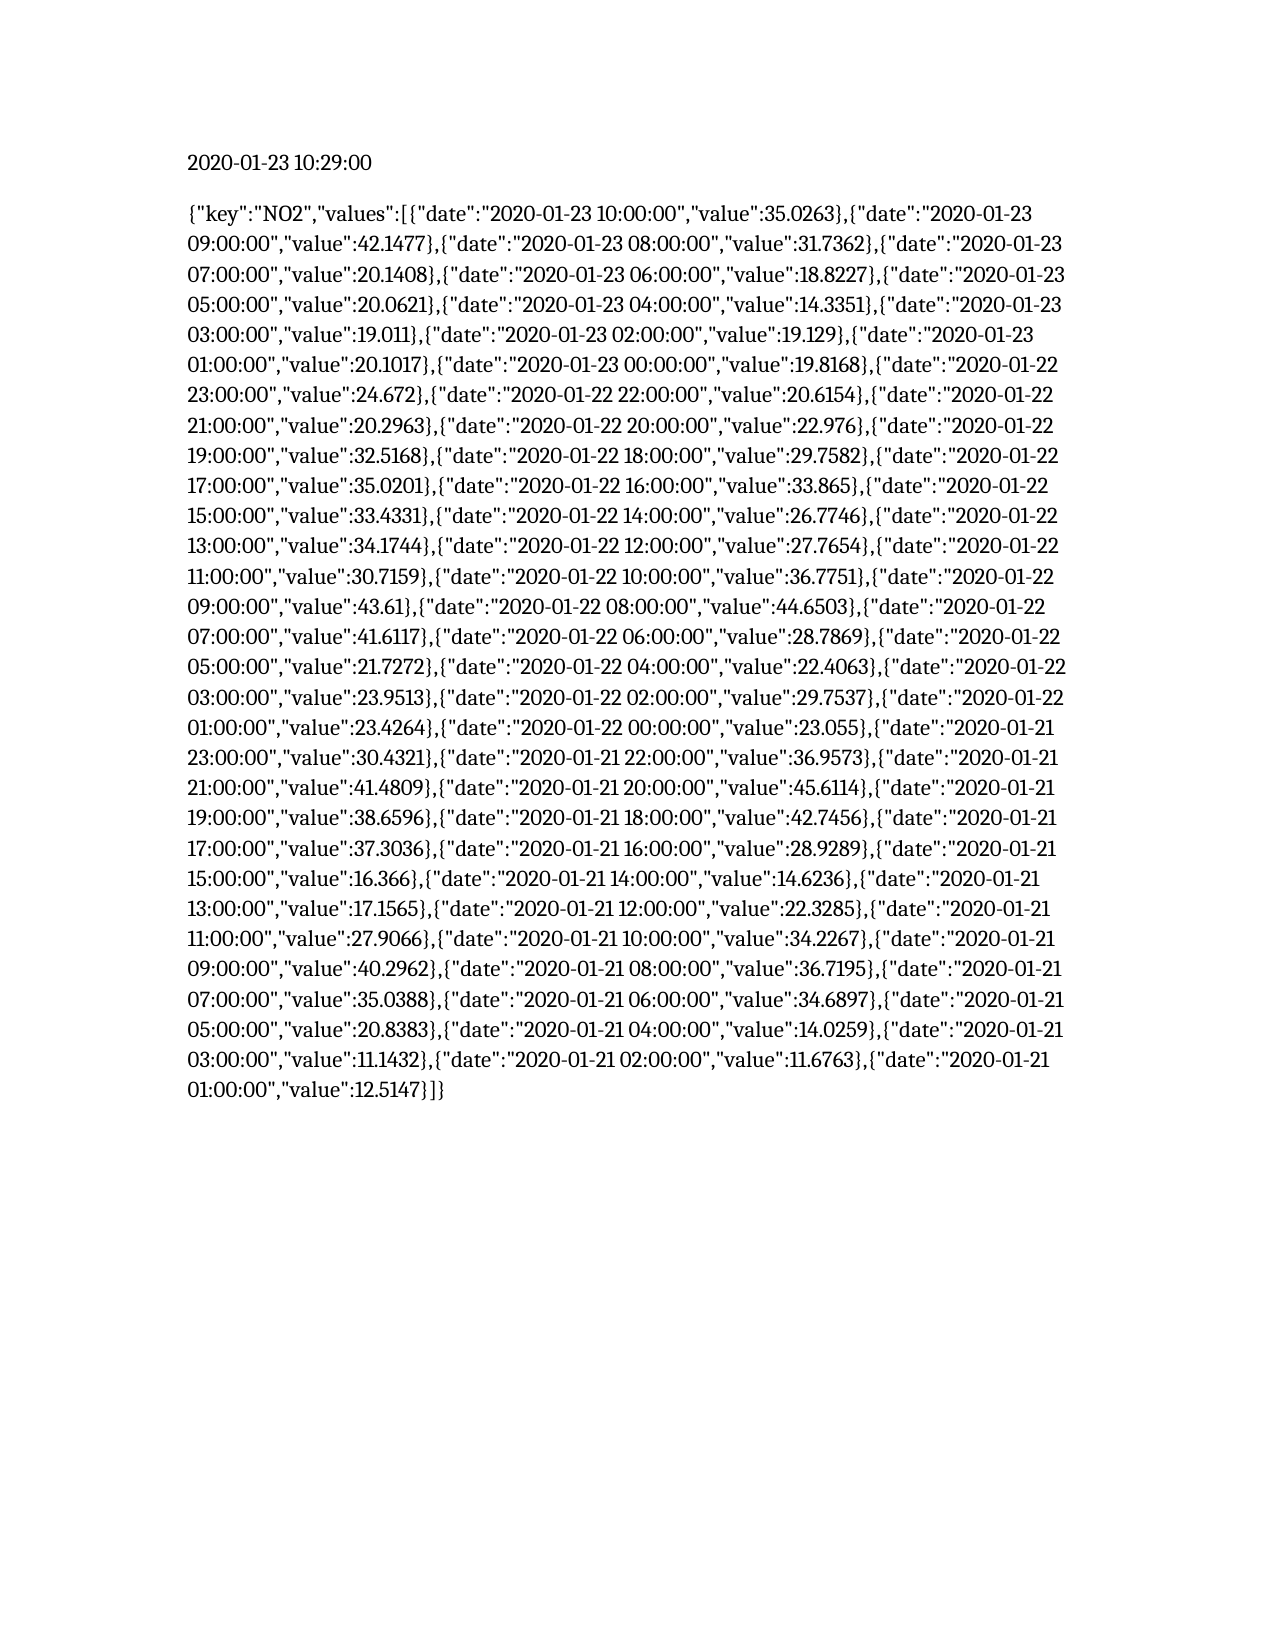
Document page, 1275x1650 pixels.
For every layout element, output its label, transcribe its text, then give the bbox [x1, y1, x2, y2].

text {"key":"NO2","values":[{"date":"2020-01-23 10:00:00","value":35.0263},{"date":"2020-01-23 09:00:00","value":42.1477},{"date":"2020-01-23 08:00:00","value":31.7362},{"date":"2020-01-23 07:00:00","value":20.1408},{"date":"2020-01-23 06:00:00","value":18.8227},{"date":"2020-01-23 05:00:00","value":20.0621},{"date":"2020-01-23 04:00:00","value":14.3351},{"date":"2020-01-23 03:00:00","value":19.011},{"date":"2020-01-23 02:00:00","value":19.129},{"date":"2020-01-23 01:00:00","value":20.1017},{"date":"2020-01-23 00:00:00","value":19.8168},{"date":"2020-01-22 23:00:00","value":24.672},{"date":"2020-01-22 22:00:00","value":20.6154},{"date":"2020-01-22 21:00:00","value":20.2963},{"date":"2020-01-22 20:00:00","value":22.976},{"date":"2020-01-22 19:00:00","value":32.5168},{"date":"2020-01-22 18:00:00","value":29.7582},{"date":"2020-01-22 17:00:00","value":35.0201},{"date":"2020-01-22 16:00:00","value":33.865},{"date":"2020-01-22 15:00:00","value":33.4331},{"date":"2020-01-22 14:00:00","value":26.7746},{"date":"2020-01-22 13:00:00","value":34.1744},{"date":"2020-01-22 12:00:00","value":27.7654},{"date":"2020-01-22 11:00:00","value":30.7159},{"date":"2020-01-22 10:00:00","value":36.7751},{"date":"2020-01-22 09:00:00","value":43.61},{"date":"2020-01-22 08:00:00","value":44.6503},{"date":"2020-01-22 07:00:00","value":41.6117},{"date":"2020-01-22 06:00:00","value":28.7869},{"date":"2020-01-22 05:00:00","value":21.7272},{"date":"2020-01-22 04:00:00","value":22.4063},{"date":"2020-01-22 03:00:00","value":23.9513},{"date":"2020-01-22 02:00:00","value":29.7537},{"date":"2020-01-22 01:00:00","value":23.4264},{"date":"2020-01-22 00:00:00","value":23.055},{"date":"2020-01-21 23:00:00","value":30.4321},{"date":"2020-01-21 22:00:00","value":36.9573},{"date":"2020-01-21 21:00:00","value":41.4809},{"date":"2020-01-21 20:00:00","value":45.6114},{"date":"2020-01-21 19:00:00","value":38.6596},{"date":"2020-01-21 18:00:00","value":42.7456},{"date":"2020-01-21 17:00:00","value":37.3036},{"date":"2020-01-21 16:00:00","value":28.9289},{"date":"2020-01-21 15:00:00","value":16.366},{"date":"2020-01-21 14:00:00","value":14.6236},{"date":"2020-01-21 13:00:00","value":17.1565},{"date":"2020-01-21 12:00:00","value":22.3285},{"date":"2020-01-21 11:00:00","value":27.9066},{"date":"2020-01-21 10:00:00","value":34.2267},{"date":"2020-01-21 09:00:00","value":40.2962},{"date":"2020-01-21 08:00:00","value":36.7195},{"date":"2020-01-21 07:00:00","value":35.0388},{"date":"2020-01-21 06:00:00","value":34.6897},{"date":"2020-01-21 05:00:00","value":20.8383},{"date":"2020-01-21 04:00:00","value":14.0259},{"date":"2020-01-21 03:00:00","value":11.1432},{"date":"2020-01-21 02:00:00","value":11.6763},{"date":"2020-01-21 01:00:00","value":12.5147}]} [187, 201, 1087, 1103]
text 2020-01-23 10:29:00 [187, 150, 1087, 176]
